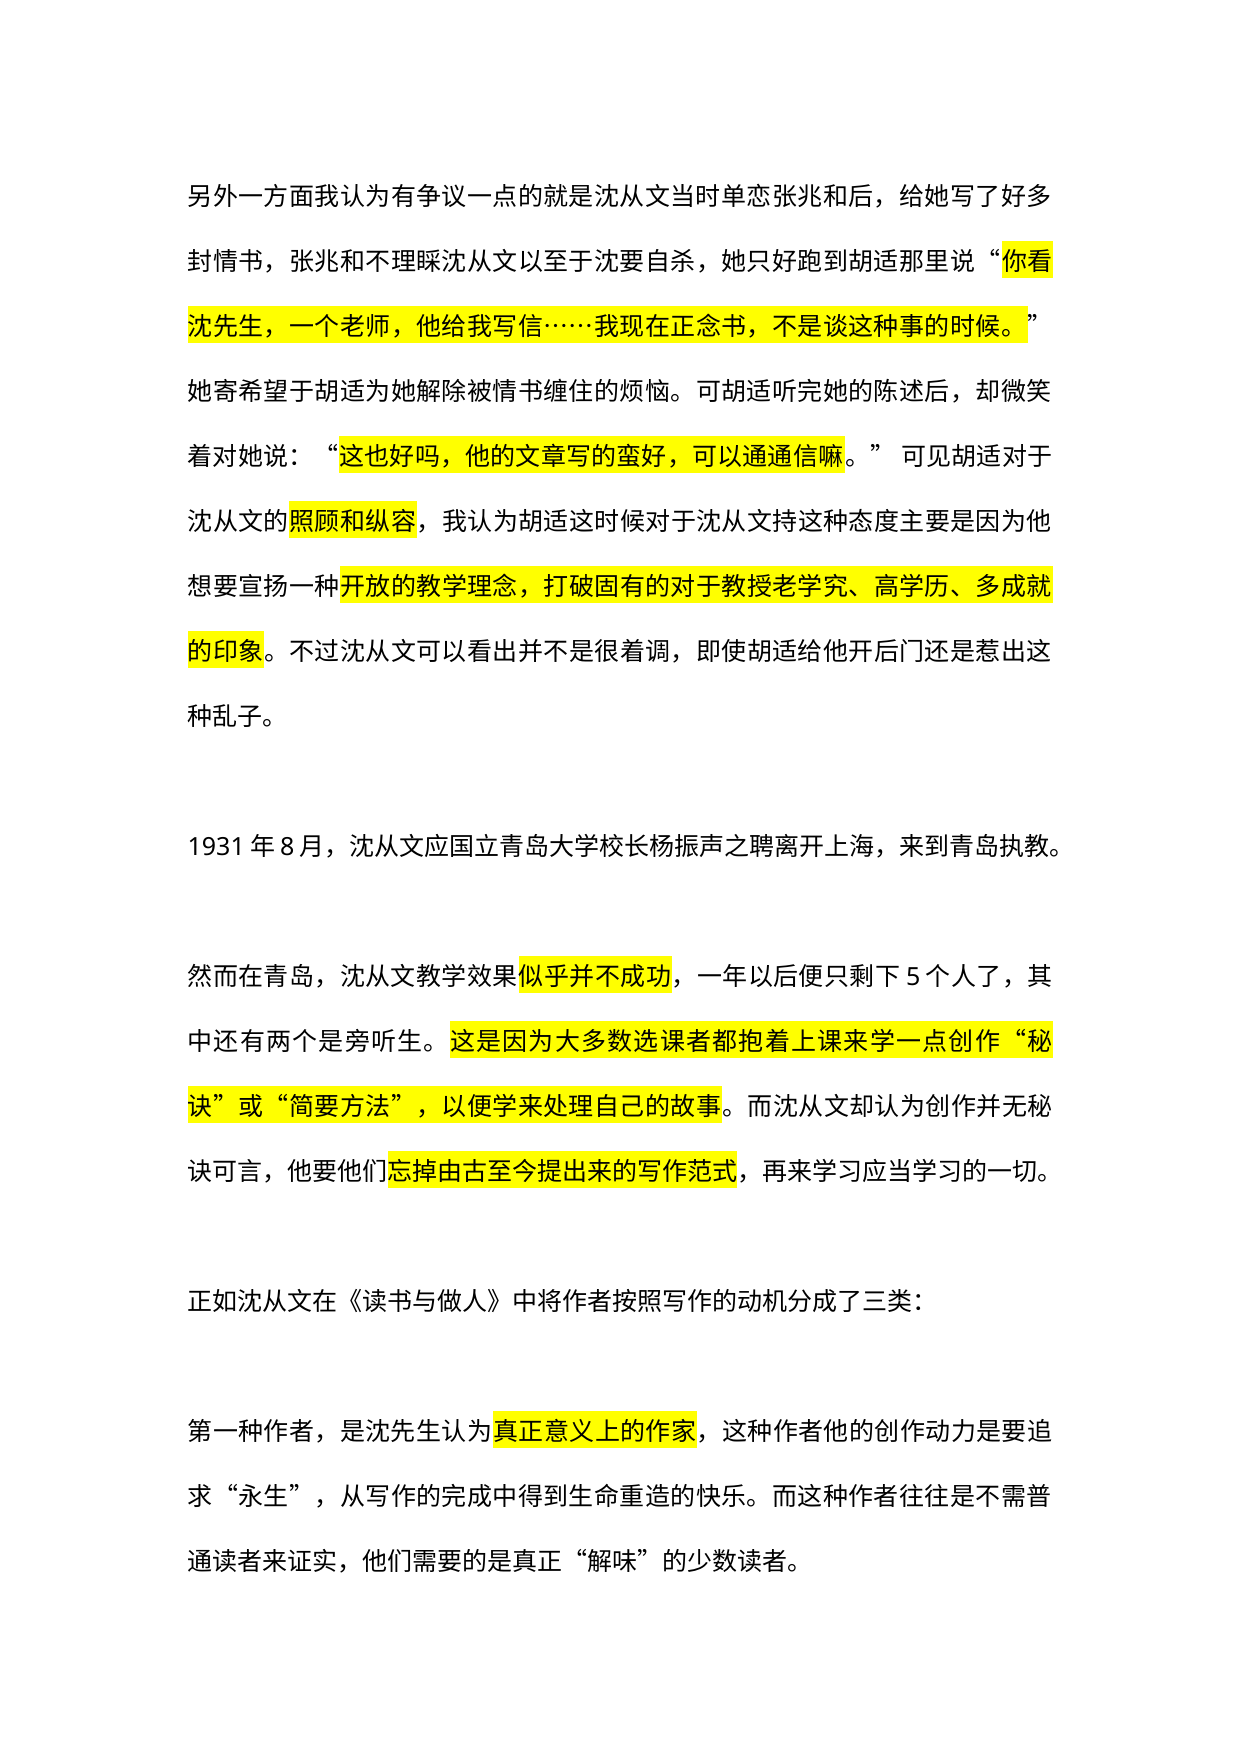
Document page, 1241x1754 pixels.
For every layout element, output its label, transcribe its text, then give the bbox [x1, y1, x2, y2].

text 另外一方面我认为有争议一点的就是沈从文当时单恋张兆和后，给她写了好多封情书，张兆和不理睬沈从文以至于沈要自杀，她只好跑到胡适那里说“你看沈先生，一个老师，他给我写信……我现在正念书，不是谈这种事的时候。”她寄希望于胡适为她解除被情书缠住的烦恼。可胡适听完她的陈述后，却微笑着对她说：“这也好吗，他的文章写的蛮好，可以通通信嘛。” 可见胡适对于沈从文的照顾和纵容，我认为胡适这时候对于沈从文持这种态度主要是因为他想要宣扬一种开放的教学理念，打破固有的对于教授老学究、高学历、多成就的印象。不过沈从文可以看出并不是很着调，即使胡适给他开后门还是惹出这种乱子。 [187, 162, 1053, 747]
text 第一种作者，是沈先生认为真正意义上的作家，这种作者他的创作动力是要追求“永生”，从写作的完成中得到生命重造的快乐。而这种作者往往是不需普通读者来证实，他们需要的是真正“解味”的少数读者。 [187, 1397, 1053, 1592]
text 然而在青岛，沈从文教学效果似乎并不成功，一年以后便只剩下5个人了，其中还有两个是旁听生。这是因为大多数选课者都抱着上课来学一点创作“秘诀”或“简要方法”，以便学来处理自己的故事。而沈从文却认为创作并无秘诀可言，他要他们忘掉由古至今提出来的写作范式，再来学习应当学习的一切。 [187, 942, 1053, 1202]
text 正如沈从文在《读书与做人》中将作者按照写作的动机分成了三类： [187, 1267, 1053, 1332]
text 1931年8月，沈从文应国立青岛大学校长杨振声之聘离开上海，来到青岛执教。 [187, 812, 1053, 877]
